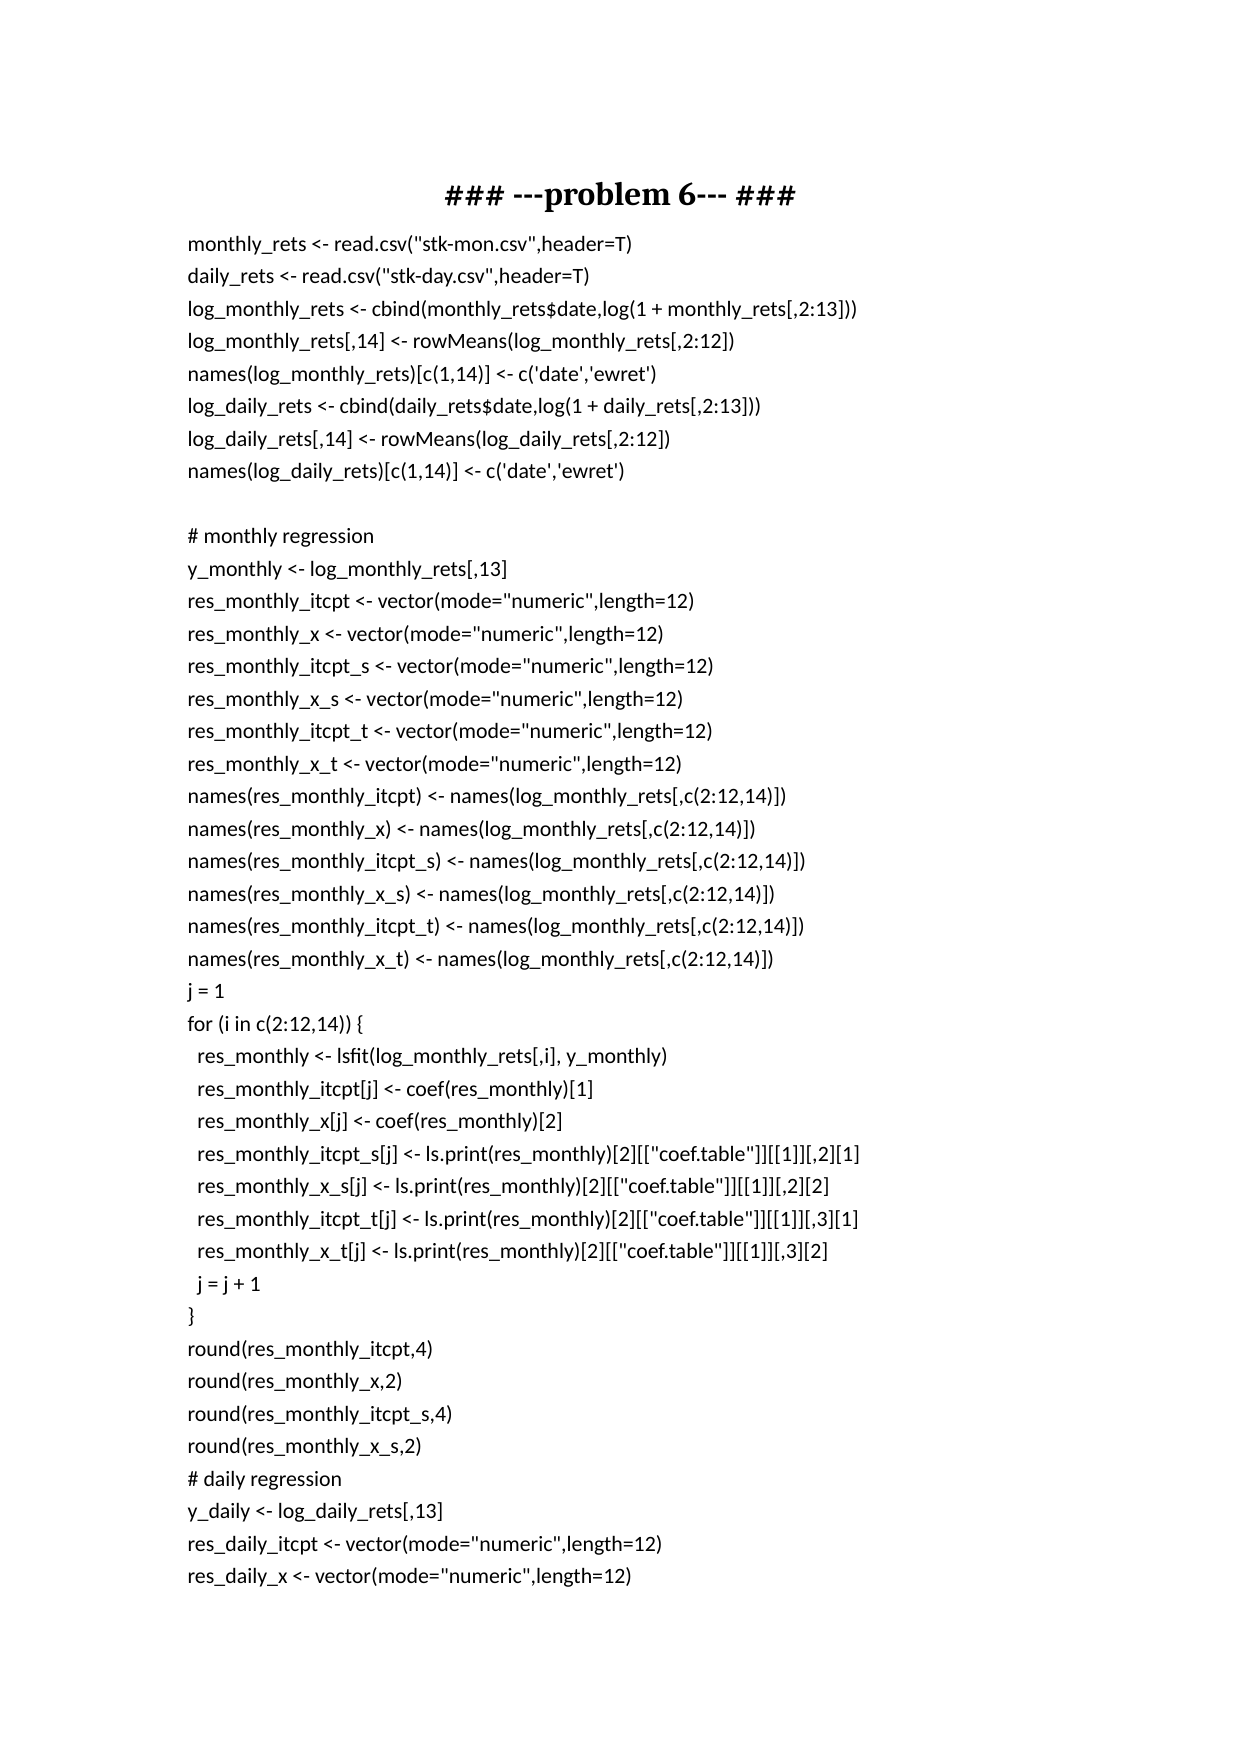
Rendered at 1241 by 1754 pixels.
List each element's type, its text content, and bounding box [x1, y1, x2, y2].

text names(res_monthly_x_t) <- names(log_monthly_rets[,c(2:12,14)]) [187, 942, 1053, 974]
text names(res_monthly_x_s) <- names(log_monthly_rets[,c(2:12,14)]) [187, 877, 1053, 909]
text res_monthly <- lsfit(log_monthly_rets[,i], y_monthly) [187, 1039, 1053, 1072]
text names(res_monthly_x) <- names(log_monthly_rets[,c(2:12,14)]) [187, 812, 1053, 844]
text log_monthly_rets <- cbind(monthly_rets$date,log(1 + monthly_rets[,2:13])) [187, 292, 1053, 324]
text monthly_rets <- read.csv("stk-mon.csv",header=T) [187, 227, 1053, 259]
text res_monthly_itcpt_t[j] <- ls.print(res_monthly)[2][["coef.table"]][[1]][,3][1] [187, 1202, 1053, 1234]
text res_monthly_itcpt_s <- vector(mode="numeric",length=12) [187, 649, 1053, 682]
text res_monthly_x[j] <- coef(res_monthly)[2] [187, 1104, 1053, 1137]
text res_daily_x <- vector(mode="numeric",length=12) [187, 1559, 1053, 1592]
text y_daily <- log_daily_rets[,13] [187, 1494, 1053, 1527]
text names(res_monthly_itcpt_t) <- names(log_monthly_rets[,c(2:12,14)]) [187, 909, 1053, 942]
text round(res_monthly_x_s,2) [187, 1429, 1053, 1462]
text daily_rets <- read.csv("stk-day.csv",header=T) [187, 259, 1053, 292]
text names(res_monthly_itcpt_s) <- names(log_monthly_rets[,c(2:12,14)]) [187, 844, 1053, 877]
text res_monthly_itcpt[j] <- coef(res_monthly)[1] [187, 1072, 1053, 1104]
text } [187, 1299, 1053, 1332]
text res_monthly_itcpt_s[j] <- ls.print(res_monthly)[2][["coef.table"]][[1]][,2][1] [187, 1137, 1053, 1169]
text res_monthly_itcpt <- vector(mode="numeric",length=12) [187, 584, 1053, 617]
text y_monthly <- log_monthly_rets[,13] [187, 552, 1053, 584]
text # monthly regression [187, 519, 1053, 552]
text res_monthly_x_s[j] <- ls.print(res_monthly)[2][["coef.table"]][[1]][,2][2] [187, 1169, 1053, 1202]
text log_monthly_rets[,14] <- rowMeans(log_monthly_rets[,2:12]) [187, 324, 1053, 357]
text log_daily_rets[,14] <- rowMeans(log_daily_rets[,2:12]) [187, 422, 1053, 454]
text res_monthly_x_t <- vector(mode="numeric",length=12) [187, 747, 1053, 779]
text # daily regression [187, 1462, 1053, 1494]
text names(log_daily_rets)[c(1,14)] <- c('date','ewret') [187, 454, 1053, 487]
text res_daily_itcpt <- vector(mode="numeric",length=12) [187, 1527, 1053, 1559]
text j = j + 1 [187, 1267, 1053, 1299]
text res_monthly_x <- vector(mode="numeric",length=12) [187, 617, 1053, 649]
text log_daily_rets <- cbind(daily_rets$date,log(1 + daily_rets[,2:13])) [187, 389, 1053, 422]
text res_monthly_itcpt_t <- vector(mode="numeric",length=12) [187, 714, 1053, 747]
text names(log_monthly_rets)[c(1,14)] <- c('date','ewret') [187, 357, 1053, 389]
text round(res_monthly_itcpt_s,4) [187, 1397, 1053, 1429]
text j = 1 [187, 974, 1053, 1007]
text res_monthly_x_s <- vector(mode="numeric",length=12) [187, 682, 1053, 714]
text round(res_monthly_x,2) [187, 1364, 1053, 1397]
text res_monthly_x_t[j] <- ls.print(res_monthly)[2][["coef.table"]][[1]][,3][2] [187, 1234, 1053, 1267]
text round(res_monthly_itcpt,4) [187, 1332, 1053, 1364]
text for (i in c(2:12,14)) { [187, 1007, 1053, 1039]
text names(res_monthly_itcpt) <- names(log_monthly_rets[,c(2:12,14)]) [187, 779, 1053, 812]
title ### ---problem 6--- ### [187, 162, 1053, 227]
